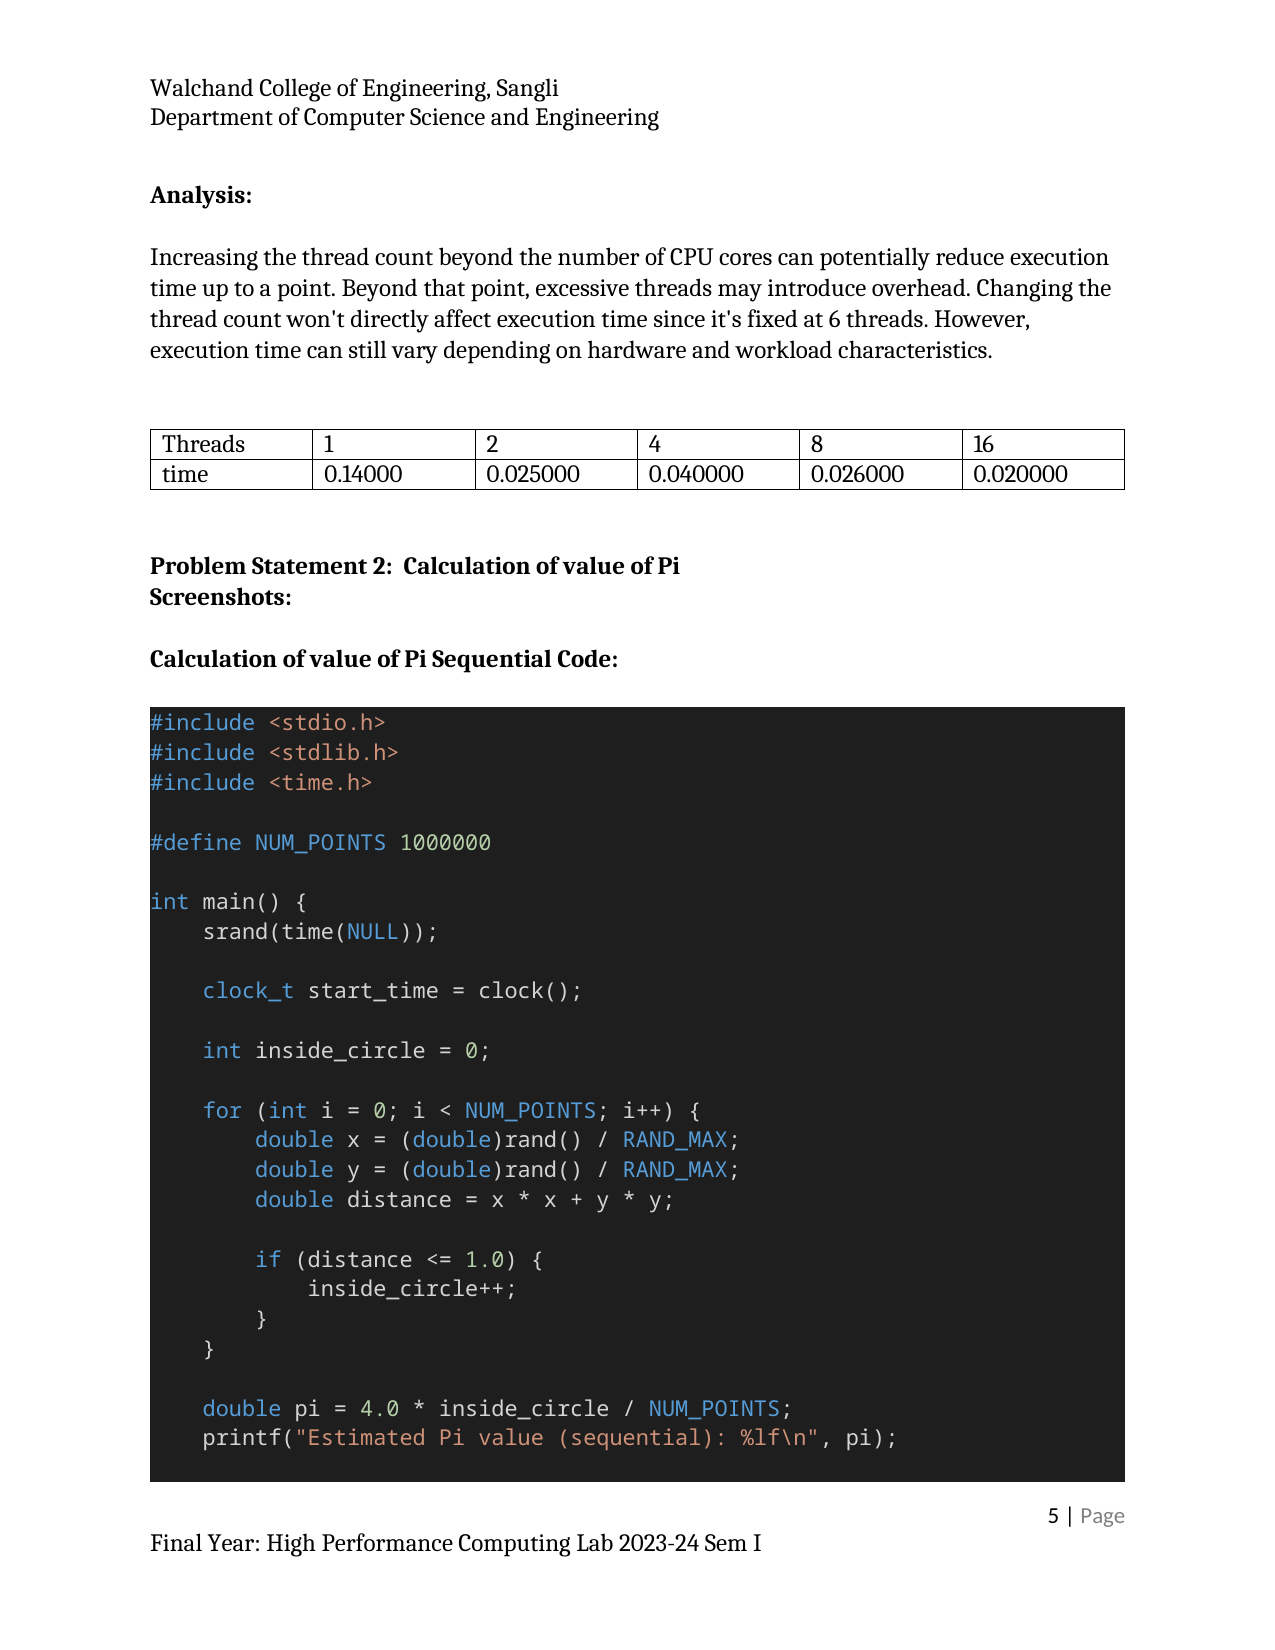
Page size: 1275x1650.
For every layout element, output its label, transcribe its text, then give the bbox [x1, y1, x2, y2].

table_cell 0.040000 [638, 460, 799, 489]
table_cell time [151, 460, 312, 489]
table_cell 0.025000 [476, 460, 637, 489]
text for (int i = 0; i < NUM_POINTS; i++) { [150, 1094, 1125, 1124]
text int inside_circle = 0; [150, 1035, 1125, 1065]
text } [150, 1303, 1125, 1333]
table_header 4 [638, 430, 799, 459]
table_header Threads [151, 430, 312, 459]
text Analysis: [150, 181, 1125, 210]
table_header 1 [313, 430, 475, 459]
text srand(time(NULL)); [150, 916, 1125, 946]
text double pi = 4.0 * inside_circle / NUM_POINTS; [150, 1392, 1125, 1422]
table_header 8 [800, 430, 962, 459]
table_cell 0.026000 [800, 460, 962, 489]
table_cell 0.020000 [963, 460, 1124, 489]
text if (distance <= 1.0) { [150, 1243, 1125, 1273]
text #include <time.h> [150, 767, 1125, 797]
table_header 2 [476, 430, 637, 459]
text Calculation of value of Pi Sequential Code: [150, 645, 1125, 674]
text double y = (double)rand() / RAND_MAX; [150, 1154, 1125, 1184]
text #define NUM_POINTS 1000000 [150, 826, 1125, 856]
text double distance = x * x + y * y; [150, 1184, 1125, 1214]
table_cell 0.14000 [313, 460, 475, 489]
text int main() { [150, 886, 1125, 916]
text inside_circle++; [150, 1273, 1125, 1303]
text clock_t start_time = clock(); [150, 975, 1125, 1005]
text #include <stdlib.h> [150, 737, 1125, 767]
text double x = (double)rand() / RAND_MAX; [150, 1124, 1125, 1154]
table_header 16 [963, 430, 1124, 459]
text printf("Estimated Pi value (sequential): %lf\n", pi); [150, 1422, 1125, 1452]
text Increasing the thread count beyond the number of CPU cores can potentially reduce execution time up to a point. Beyond that point, excessive threads may introduce overhead. Changing the thread count won't directly affect execution time since it's fixed at 6 threads. However, execution time can still vary depending on hardware and workload characteristics. [150, 243, 1125, 365]
text #include <stdio.h> [150, 707, 1125, 737]
text } [150, 1333, 1125, 1363]
text Problem Statement 2: Calculation of value of Pi [150, 552, 1125, 581]
text Screenshots: [150, 583, 1125, 612]
